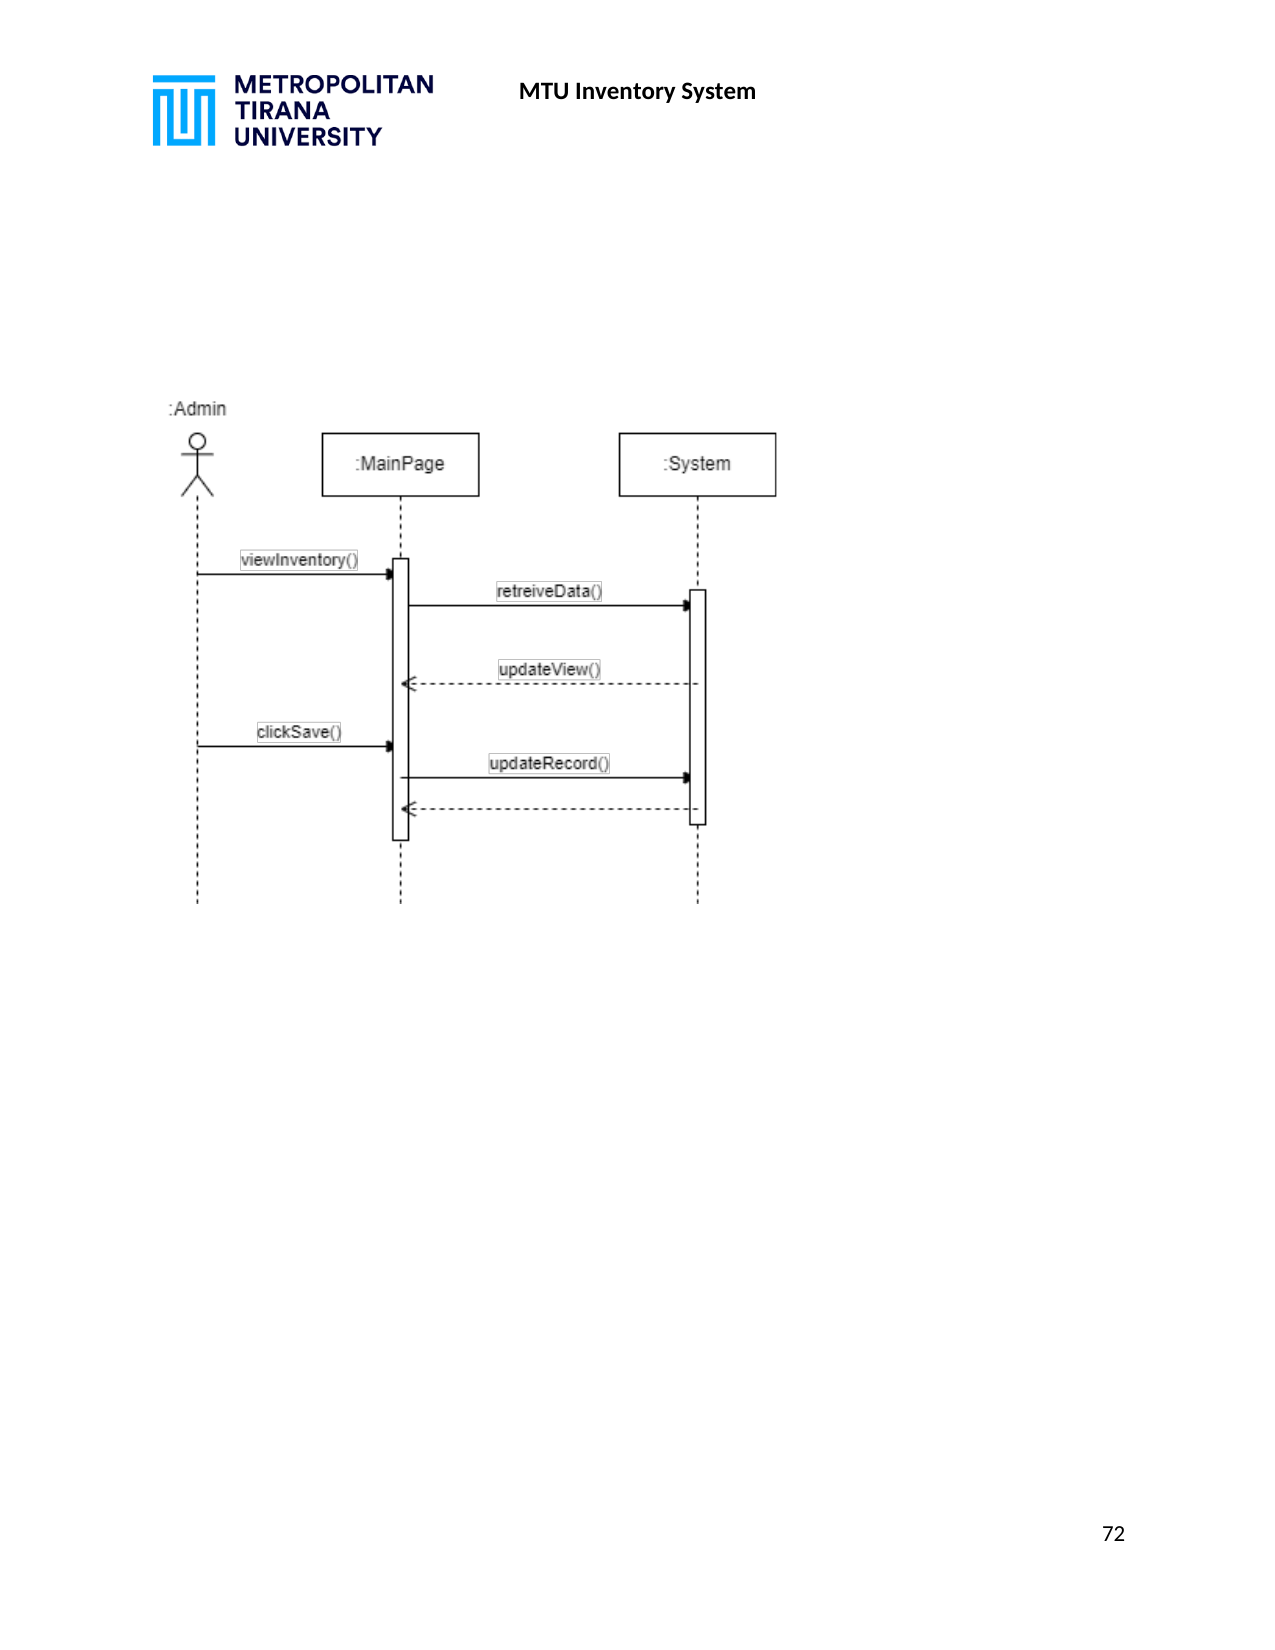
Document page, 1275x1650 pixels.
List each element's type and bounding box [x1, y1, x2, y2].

picture [150, 75, 439, 147]
picture [150, 386, 777, 904]
